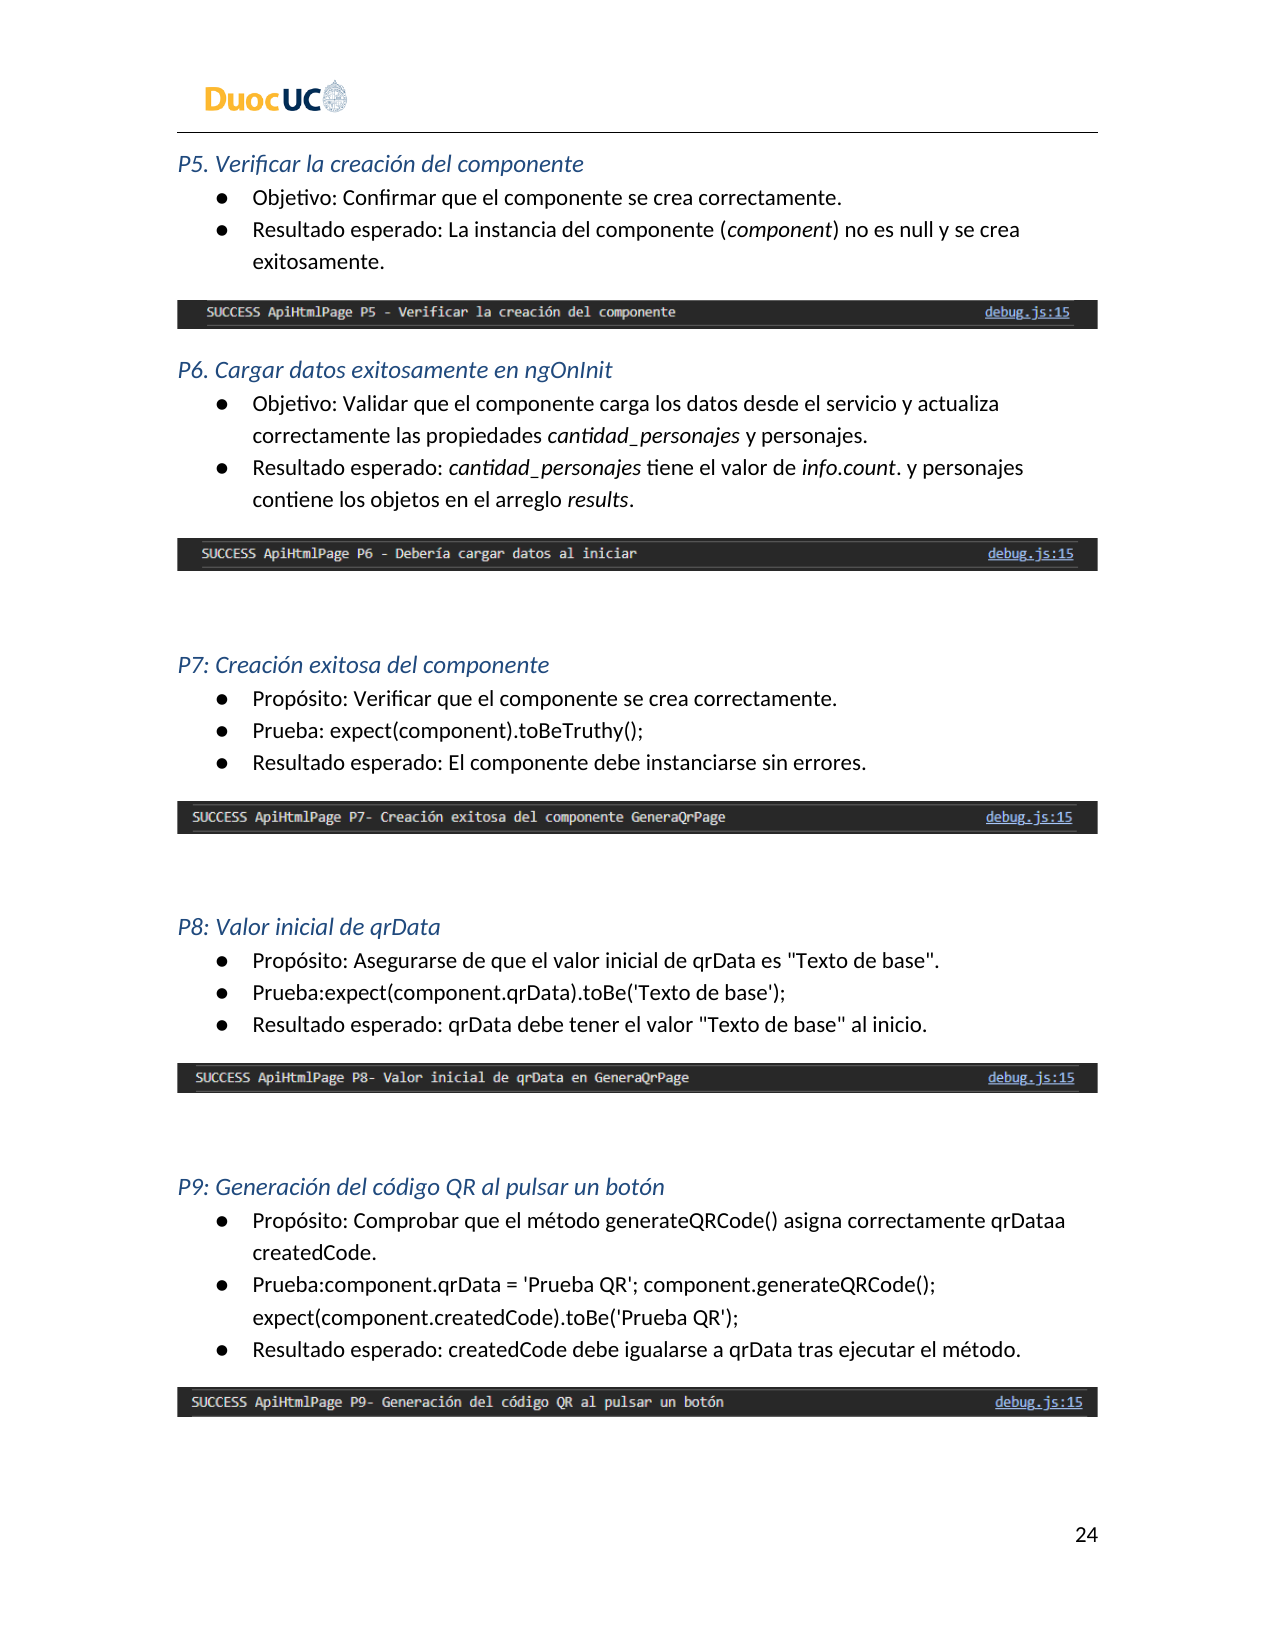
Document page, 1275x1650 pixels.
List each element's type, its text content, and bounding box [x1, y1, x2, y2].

picture [177, 1387, 1098, 1417]
list Propósito: Verificar que el componente se crea correctamente. [215, 684, 1098, 712]
list Resultado esperado: qrData debe tener el valor "Texto de base" al inicio. [215, 1011, 1098, 1038]
picture [177, 300, 1098, 329]
list Resultado esperado: createdCode debe igualarse a qrData tras ejecutar el método. [215, 1335, 1098, 1363]
list Propósito: Comprobar que el método generateQRCode() asigna correctamente qrDataa createdCode. [215, 1206, 1098, 1266]
subtitle P5. Verificar la creación del componente [177, 148, 1098, 178]
list Resultado esperado: cantidad_personajes tiene el valor de info.count. y personajes contiene los objetos en el arreglo results. [215, 453, 1098, 514]
list Prueba:component.qrData = 'Prueba QR'; component.generateQRCode(); expect(component.createdCode).toBe('Prueba QR'); [215, 1270, 1098, 1331]
picture [177, 538, 1098, 571]
list Objetivo: Confirmar que el componente se crea correctamente. [215, 183, 1098, 211]
list Propósito: Asegurarse de que el valor inicial de qrData es "Texto de base". [215, 946, 1098, 974]
list Objetivo: Validar que el componente carga los datos desde el servicio y actualiza correctamente las propiedades cantidad_personajes y personajes. [215, 389, 1098, 449]
list Prueba: expect(component).toBeTruthy(); [215, 716, 1098, 744]
list Prueba:expect(component.qrData).toBe('Texto de base'); [215, 978, 1098, 1006]
subtitle P7: Creación exitosa del componente [177, 649, 1098, 679]
subtitle P8: Valor inicial de qrData [177, 911, 1098, 942]
picture [177, 1063, 1098, 1093]
list Resultado esperado: La instancia del componente (component) no es null y se crea exitosamente. [215, 215, 1098, 275]
subtitle P9: Generación del código QR al pulsar un botón [177, 1171, 1098, 1202]
picture [198, 76, 352, 115]
subtitle P6. Cargar datos exitosamente en ngOnInit [177, 354, 1098, 384]
picture [177, 801, 1098, 834]
list Resultado esperado: El componente debe instanciarse sin errores. [215, 748, 1098, 776]
